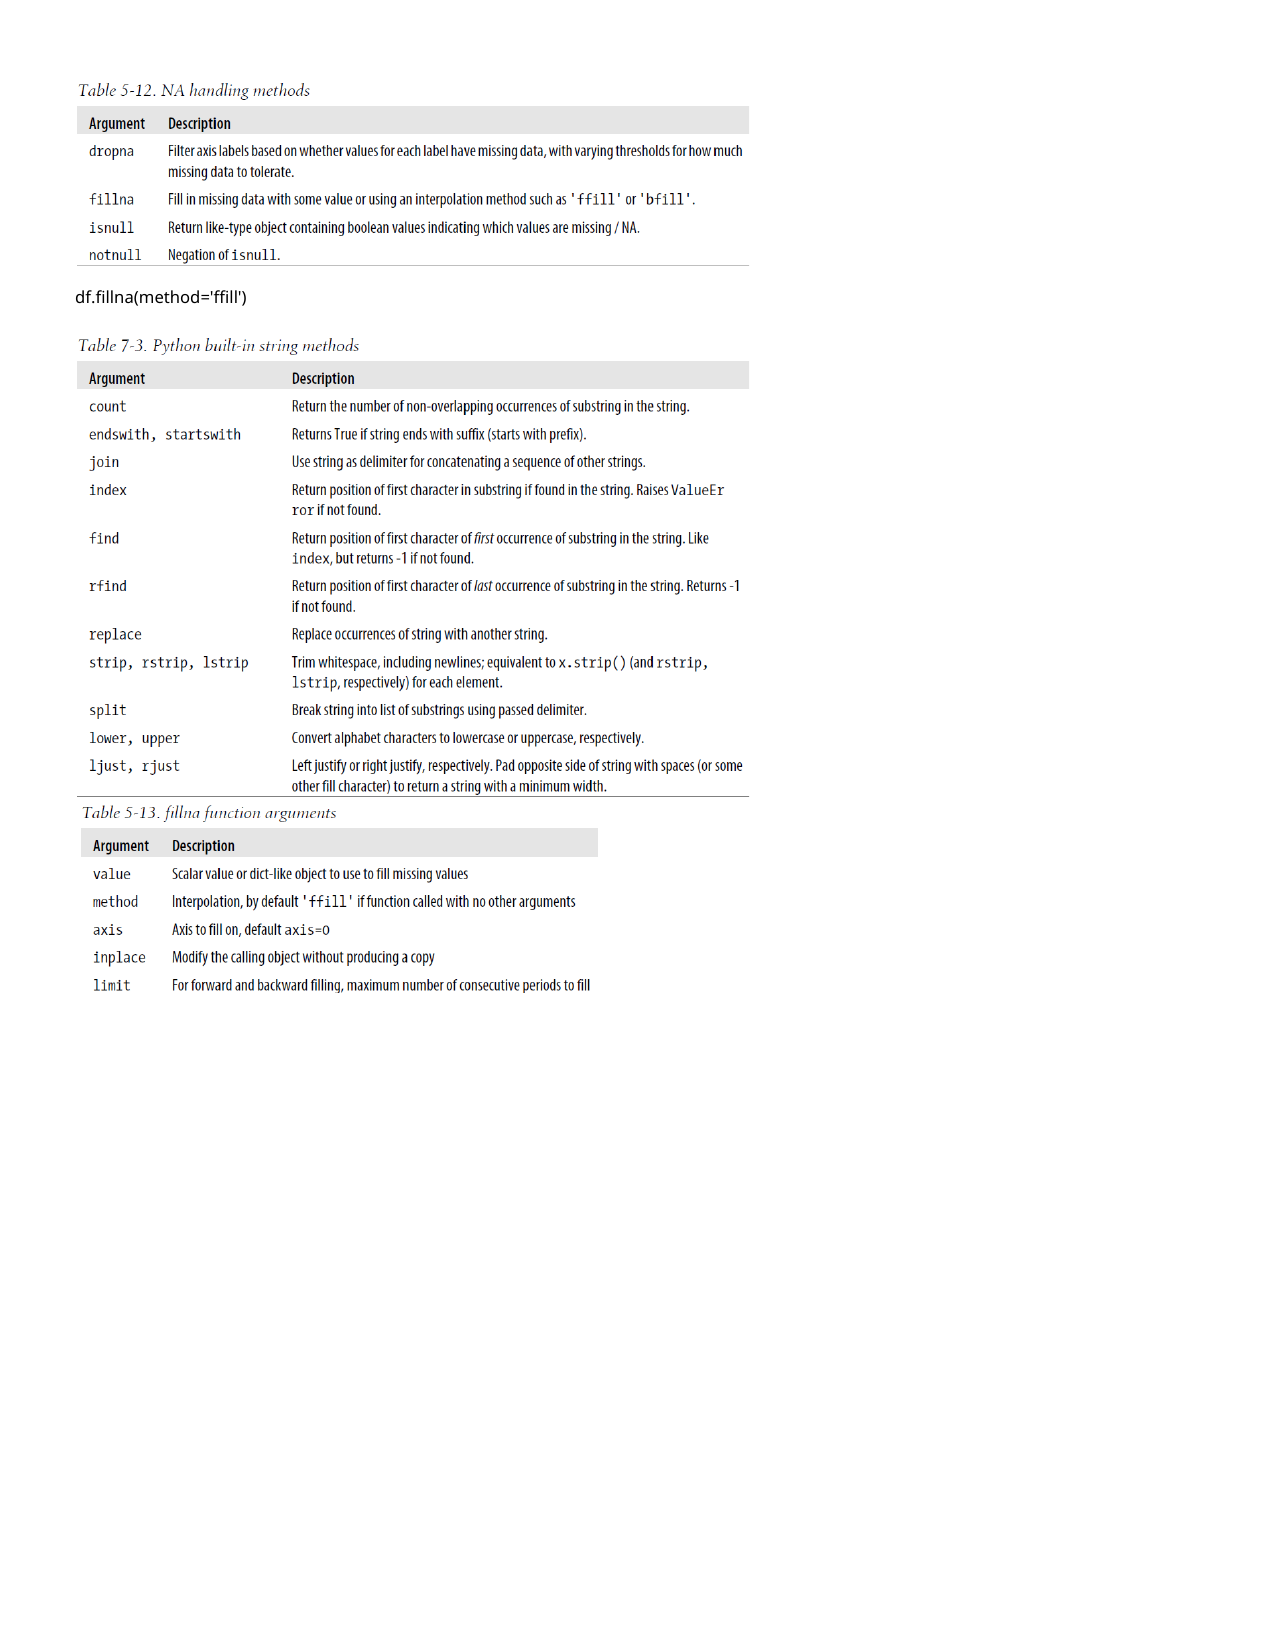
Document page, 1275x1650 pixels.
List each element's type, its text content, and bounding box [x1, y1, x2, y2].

picture [75, 326, 750, 797]
picture [75, 798, 598, 993]
text df.fillna(method='ffill') [75, 286, 1200, 308]
picture [75, 75, 750, 267]
